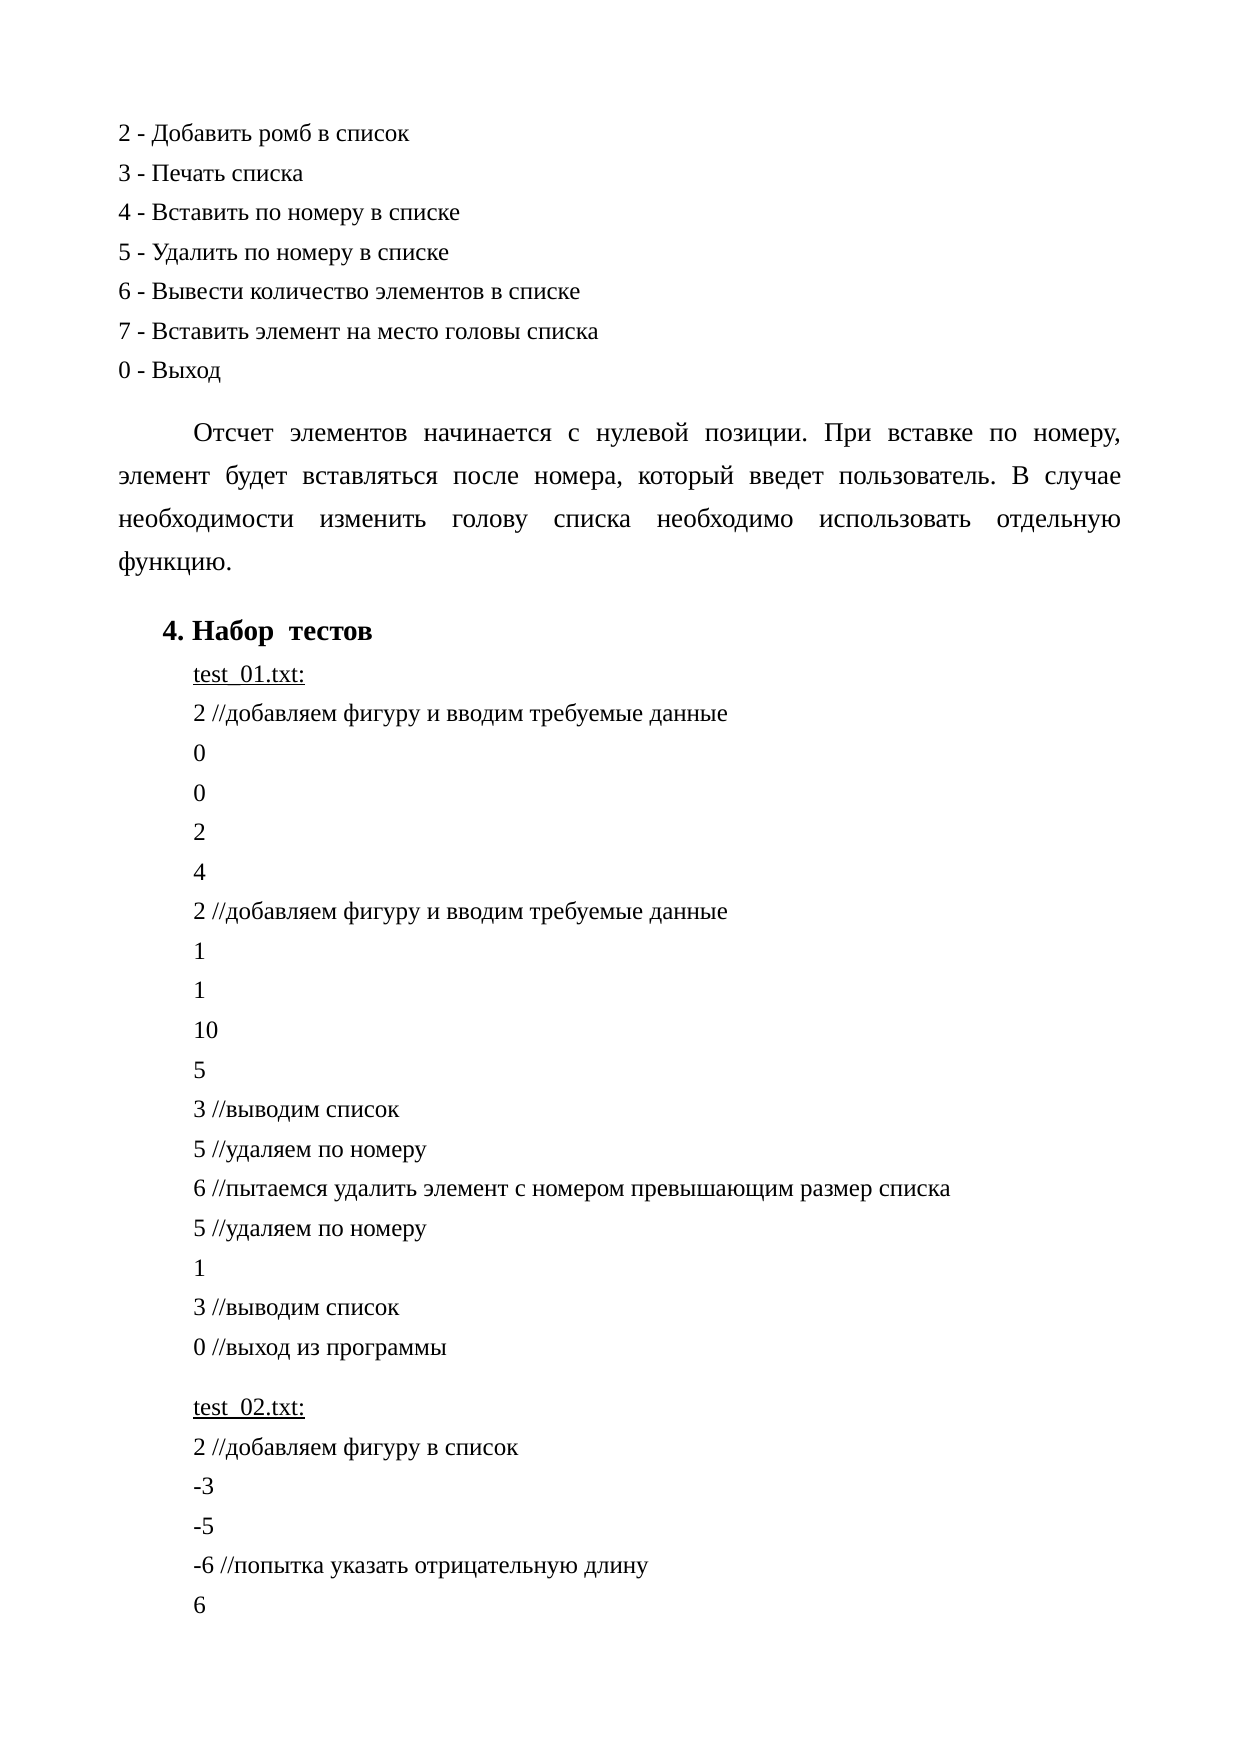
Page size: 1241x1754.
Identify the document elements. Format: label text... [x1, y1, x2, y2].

text 4 - Вставить по номеру в списке [118, 197, 1122, 226]
text 4 [118, 857, 1122, 886]
text 3 //выводим список [118, 1292, 1122, 1321]
text 2 //добавляем фигуру и вводим требуемые данные [118, 698, 1122, 727]
text -5 [118, 1511, 1122, 1540]
text 0 //выход из программы [118, 1332, 1122, 1361]
text 1 [118, 1253, 1122, 1281]
text test_02.txt: [118, 1392, 1122, 1421]
text 2 [118, 817, 1122, 846]
text 3 //выводим список [118, 1094, 1122, 1123]
text 6 - Вывести количество элементов в списке [118, 276, 1122, 305]
text 5 //удаляем по номеру [118, 1134, 1122, 1163]
text 2 //добавляем фигуру в список [118, 1432, 1122, 1461]
text -3 [118, 1471, 1122, 1500]
text 10 [118, 1015, 1122, 1044]
text 6 [118, 1590, 1122, 1619]
text 5 //удаляем по номеру [118, 1213, 1122, 1242]
text 7 - Вставить элемент на место головы списка [118, 316, 1122, 345]
text 1 [118, 936, 1122, 965]
list Набор тестов [162, 613, 1122, 646]
text 1 [118, 976, 1122, 1004]
text 5 [118, 1055, 1122, 1083]
text Отсчет элементов начинается с нулевой позиции. При вставке по номеру, элемент будет вставляться после номера, который введет пользователь. В случае необходимости изменить голову списка необходимо использовать отдельную функцию. [118, 416, 1122, 576]
text 5 - Удалить по номеру в списке [118, 237, 1122, 266]
text test_01.txt: [193, 659, 1122, 688]
text 2 //добавляем фигуру и вводим требуемые данные [118, 896, 1122, 925]
text 2 - Добавить ромб в список [118, 118, 1122, 147]
text 0 - Выход [118, 356, 1122, 384]
text 3 - Печать списка [118, 158, 1122, 186]
text 0 [118, 738, 1122, 767]
text -6 //попытка указать отрицательную длину [118, 1551, 1122, 1579]
text 0 [118, 778, 1122, 806]
text 6 //пытаемся удалить элемент с номером превышающим размер списка [118, 1173, 1122, 1202]
